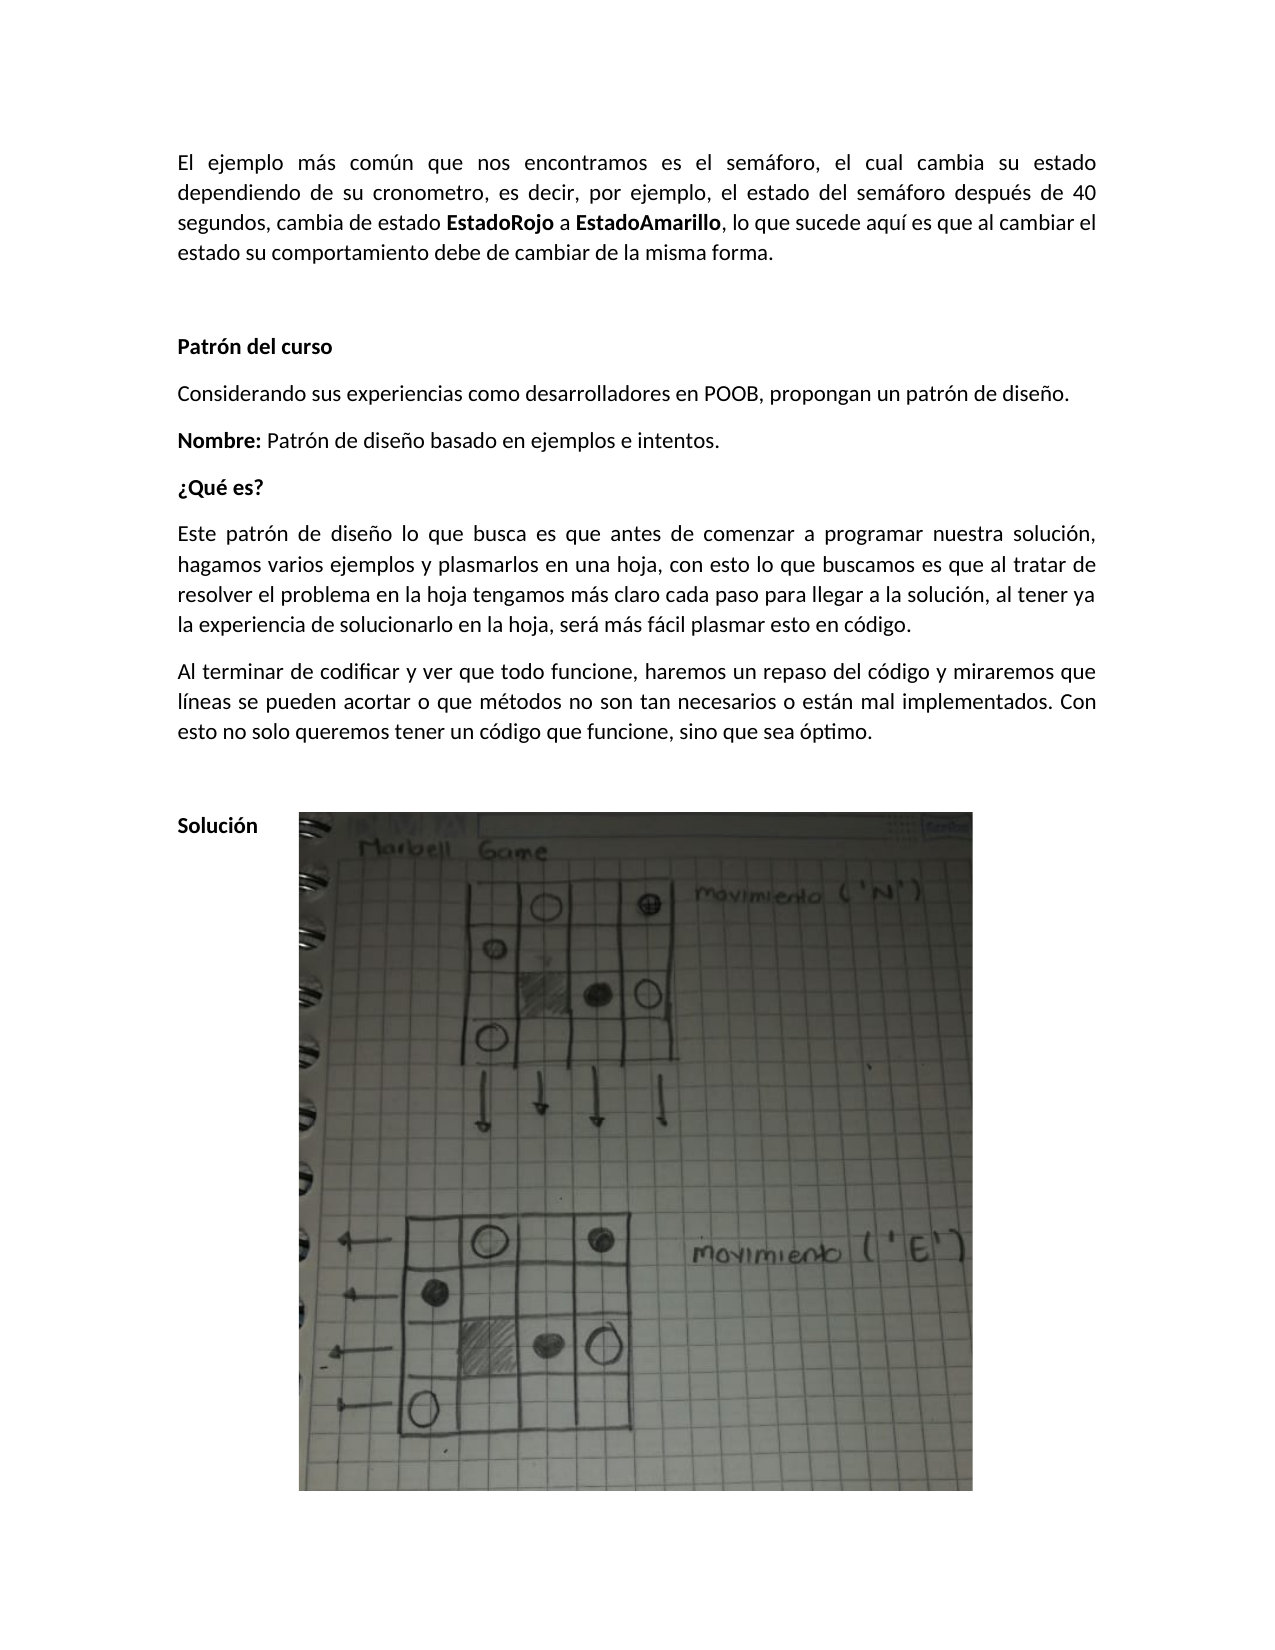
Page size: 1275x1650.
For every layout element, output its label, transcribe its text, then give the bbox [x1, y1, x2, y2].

picture [298, 812, 974, 1491]
text Nombre: Patrón de diseño basado en ejemplos e intentos. [177, 426, 1098, 454]
text ¿Qué es? [177, 473, 1098, 501]
text Este patrón de diseño lo que busca es que antes de comenzar a programar nuestra solución, hagamos varios ejemplos y plasmarlos en una hoja, con esto lo que buscamos es que al tratar de resolver el problema en la hoja tengamos más claro cada paso para llegar a la solución, al tener ya la experiencia de solucionarlo en la hoja, será más fácil plasmar esto en código. [177, 519, 1098, 638]
text Patrón del curso [177, 332, 1098, 360]
text El ejemplo más común que nos encontramos es el semáforo, el cual cambia su estado dependiendo de su cronometro, es decir, por ejemplo, el estado del semáforo después de 40 segundos, cambia de estado EstadoRojo a EstadoAmarillo, lo que sucede aquí es que al cambiar el estado su comportamiento debe de cambiar de la misma forma. [177, 148, 1098, 266]
text Solución [177, 811, 1098, 839]
text Al terminar de codificar y ver que todo funcione, haremos un repaso del código y miraremos que líneas se pueden acortar o que métodos no son tan necesarios o están mal implementados. Con esto no solo queremos tener un código que funcione, sino que sea óptimo. [177, 657, 1098, 745]
text Considerando sus experiencias como desarrolladores en POOB, propongan un patrón de diseño. [177, 379, 1098, 407]
